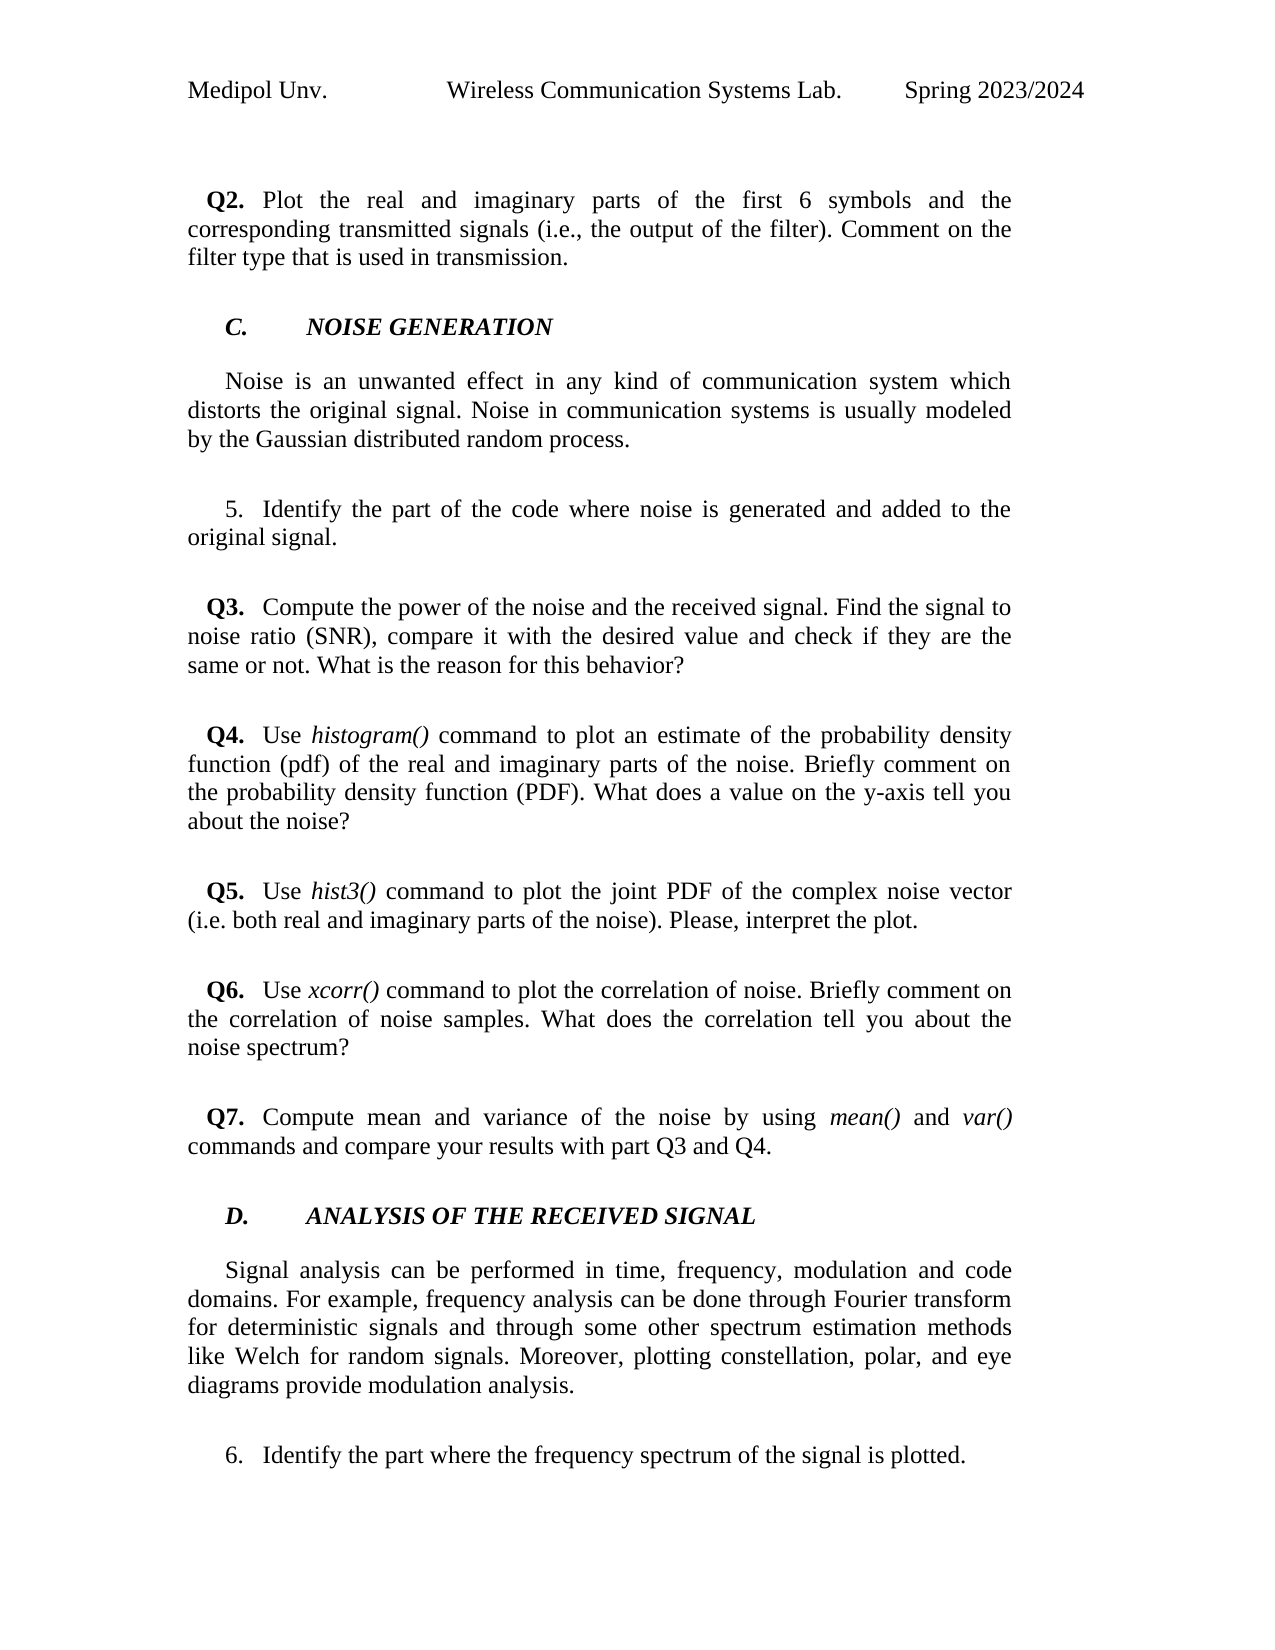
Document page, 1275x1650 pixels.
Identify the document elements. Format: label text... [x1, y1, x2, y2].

list Use hist3() command to plot the joint PDF of the complex noise vector (i.e. both real and imaginary parts of the noise). Please, interpret the plot. [187, 876, 1012, 934]
text Signal analysis can be performed in time, frequency, modulation and code domains. For example, frequency analysis can be done through Fourier transform for deterministic signals and through some other spectrum estimation methods like Welch for random signals. Moreover, plotting constellation, polar, and eye diagrams provide modulation analysis. [187, 1255, 1012, 1399]
list ANALYSIS OF THE RECEIVED SIGNAL [225, 1201, 1012, 1230]
list Identify the part of the code where noise is generated and added to the original signal. [187, 494, 1012, 551]
list Compute the power of the noise and the received signal. Find the signal to noise ratio (SNR), compare it with the desired value and check if they are the same or not. What is the reason for this behavior? [187, 592, 1012, 679]
list Use xcorr() command to plot the correlation of noise. Briefly comment on the correlation of noise samples. What does the correlation tell you about the noise spectrum? [187, 975, 1012, 1061]
text Noise is an unwanted effect in any kind of communication system which distorts the original signal. Noise in communication systems is usually modeled by the Gaussian distributed random process. [187, 366, 1012, 452]
list Plot the real and imaginary parts of the first 6 symbols and the corresponding transmitted signals (i.e., the output of the filter). Comment on the filter type that is used in transmission. [187, 185, 1012, 271]
list Use histogram() command to plot an estimate of the probability density function (pdf) of the real and imaginary parts of the noise. Briefly comment on the probability density function (PDF). What does a value on the y-axis tell you about the noise? [187, 720, 1012, 835]
list NOISE GENERATION [225, 312, 1012, 341]
list Identify the part where the frequency spectrum of the signal is plotted. [187, 1440, 1012, 1469]
list Compute mean and variance of the noise by using mean() and var() commands and compare your results with part Q3 and Q4. [187, 1102, 1012, 1160]
